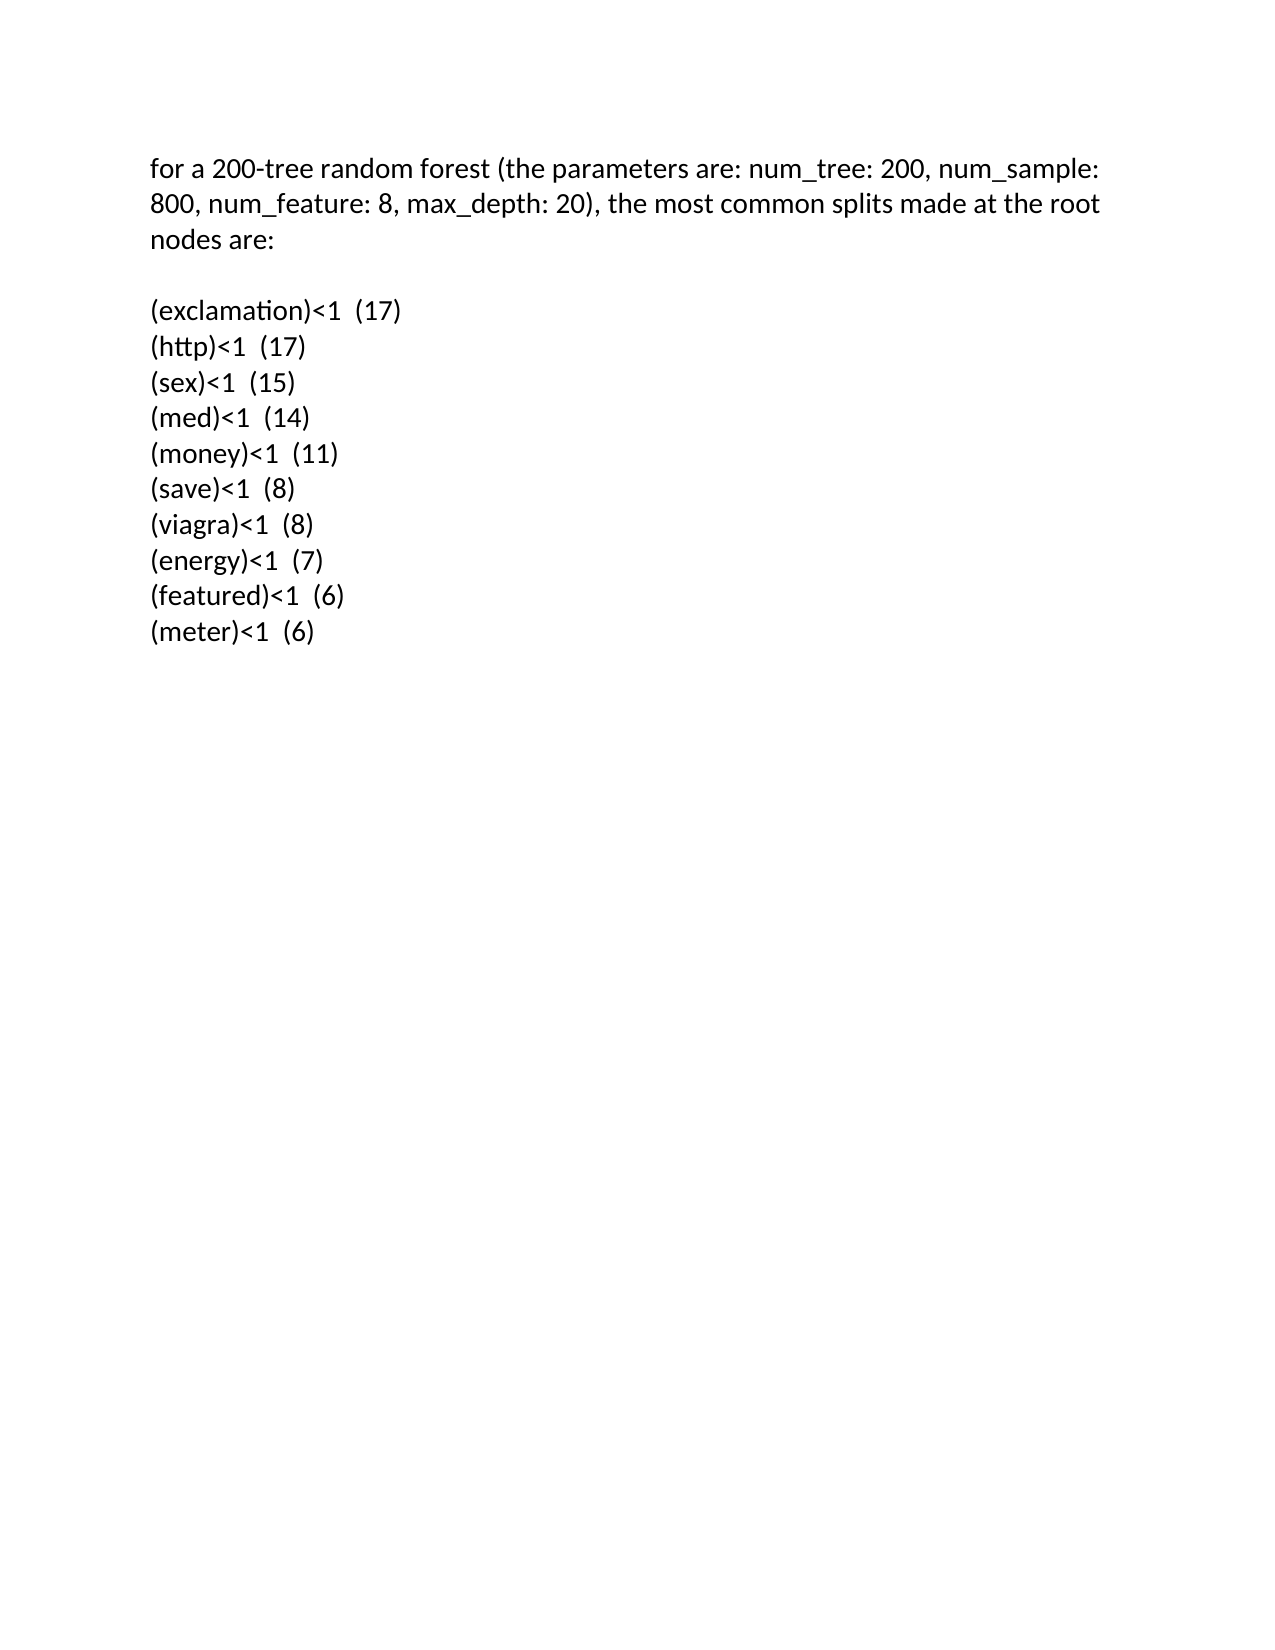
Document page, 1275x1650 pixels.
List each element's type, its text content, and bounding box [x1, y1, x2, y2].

text (med)<1 (14) [150, 399, 1125, 435]
text (featured)<1 (6) [150, 577, 1125, 613]
text (viagra)<1 (8) [150, 506, 1125, 542]
text (http)<1 (17) [150, 328, 1125, 364]
text (money)<1 (11) [150, 435, 1125, 471]
text for a 200-tree random forest (the parameters are: num_tree: 200, num_sample: 800, num_feature: 8, max_depth: 20), the most common splits made at the root nodes are: [150, 150, 1125, 257]
text (sex)<1 (15) [150, 364, 1125, 399]
text (energy)<1 (7) [150, 542, 1125, 577]
text (save)<1 (8) [150, 471, 1125, 506]
text (meter)<1 (6) [150, 613, 1125, 649]
text (exclamation)<1 (17) [150, 292, 1125, 328]
